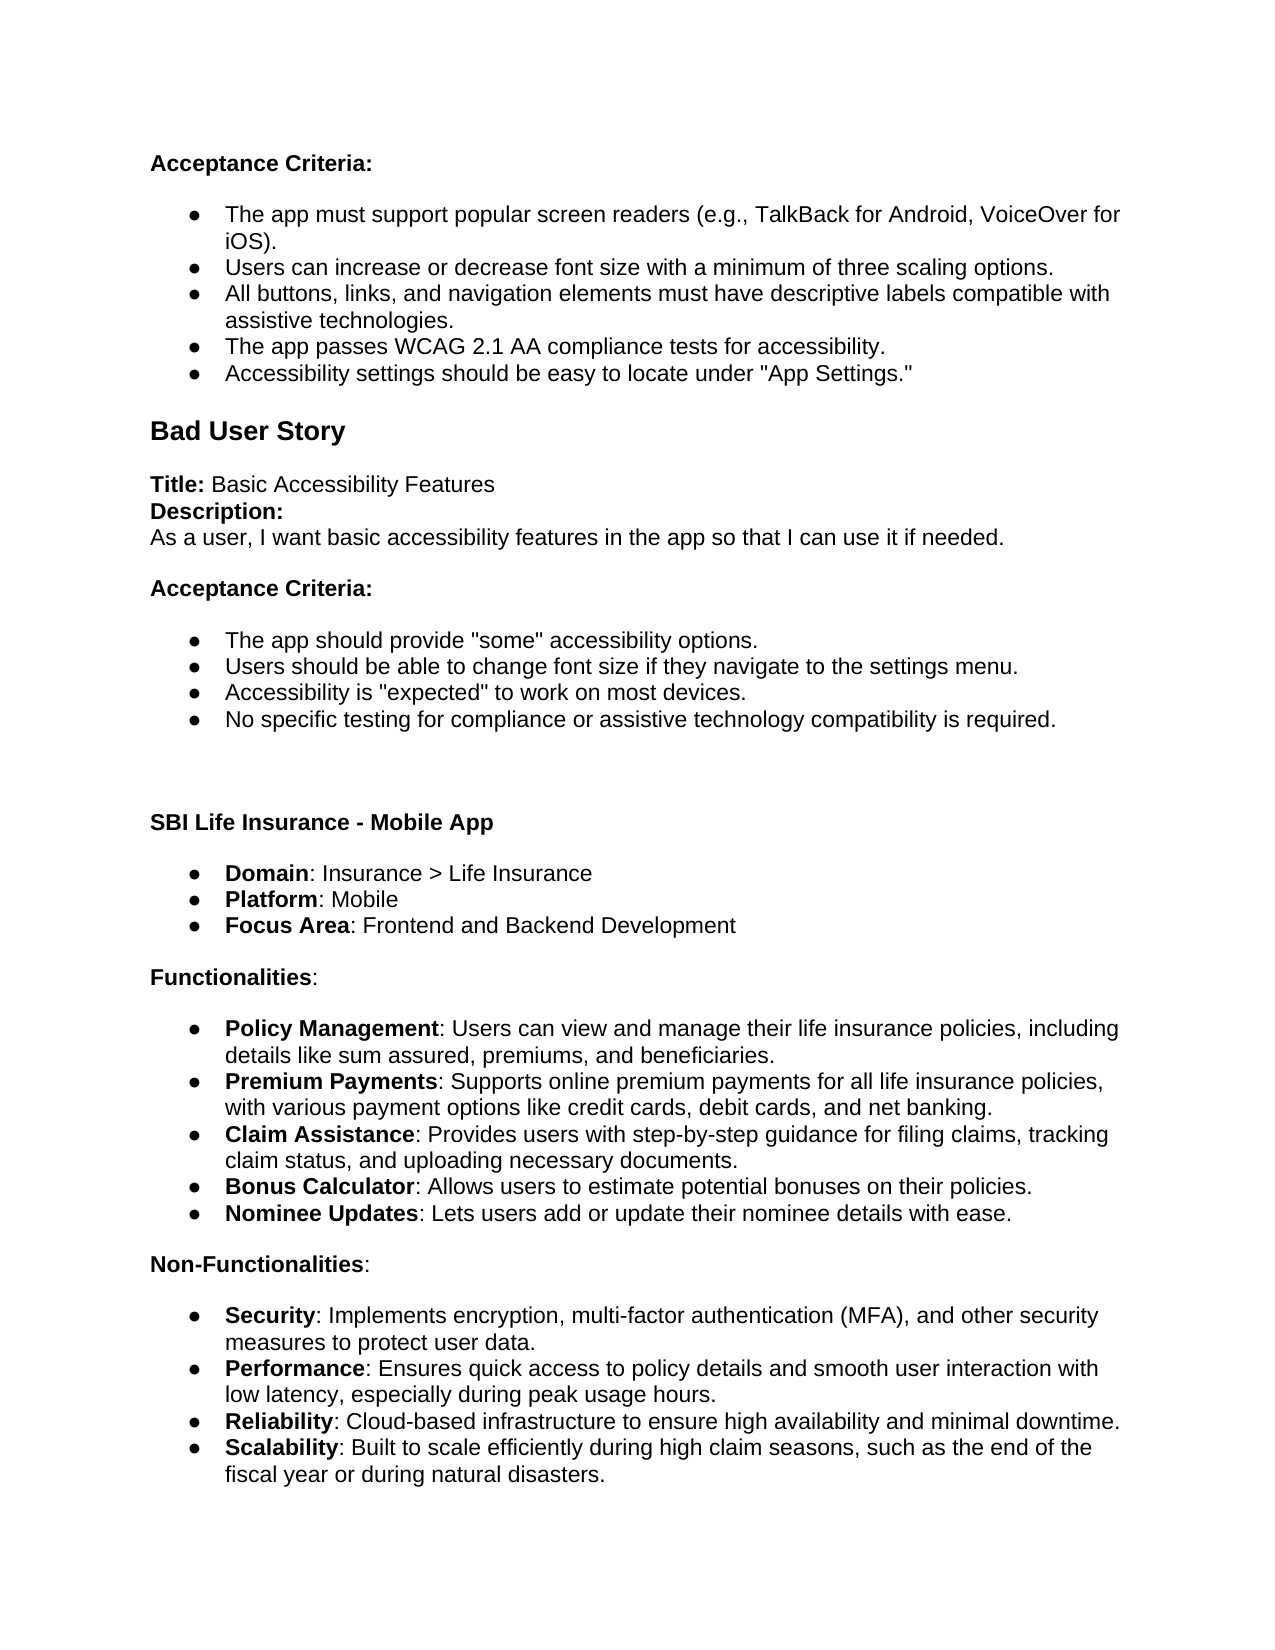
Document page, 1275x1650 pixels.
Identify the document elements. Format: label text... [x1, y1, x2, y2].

text SBI Life Insurance - Mobile App [150, 808, 1125, 835]
list Premium Payments: Supports online premium payments for all life insurance policies, with various payment options like credit cards, debit cards, and net banking. [187, 1068, 1125, 1121]
list No specific testing for compliance or assistive technology compatibility is required. [187, 706, 1125, 732]
text Title: Basic Accessibility Features Description: As a user, I want basic accessibility features in the app so that I can use it if needed. [150, 471, 1125, 550]
list Bonus Calculator: Allows users to estimate potential bonuses on their policies. [187, 1173, 1125, 1200]
text Functionalities: [150, 964, 1125, 990]
list Policy Management: Users can view and manage their life insurance policies, including details like sum assured, premiums, and beneficiaries. [187, 1015, 1125, 1068]
list Security: Implements encryption, multi-factor authentication (MFA), and other security measures to protect user data. [187, 1302, 1125, 1355]
list Scalability: Built to scale efficiently during high claim seasons, such as the end of the fiscal year or during natural disasters. [187, 1434, 1125, 1487]
subtitle Bad User Story [150, 415, 1125, 446]
list All buttons, links, and navigation elements must have descriptive labels compatible with assistive technologies. [187, 280, 1125, 333]
list Focus Area: Frontend and Backend Development [187, 912, 1125, 939]
text Acceptance Criteria: [150, 575, 1125, 602]
text Acceptance Criteria: [150, 150, 1125, 176]
list Accessibility is "expected" to work on most devices. [187, 679, 1125, 706]
list Accessibility settings should be easy to locate under "App Settings." [187, 359, 1125, 386]
list The app should provide "some" accessibility options. [187, 627, 1125, 653]
list The app passes WCAG 2.1 AA compliance tests for accessibility. [187, 333, 1125, 359]
list Nominee Updates: Lets users add or update their nominee details with ease. [187, 1200, 1125, 1226]
list Domain: Insurance > Life Insurance [187, 860, 1125, 886]
list Performance: Ensures quick access to policy details and smooth user interaction with low latency, especially during peak usage hours. [187, 1355, 1125, 1408]
list Reliability: Cloud-based infrastructure to ensure high availability and minimal downtime. [187, 1408, 1125, 1434]
text Non-Functionalities: [150, 1251, 1125, 1277]
list The app must support popular screen readers (e.g., TalkBack for Android, VoiceOver for iOS). [187, 201, 1125, 254]
list Platform: Mobile [187, 886, 1125, 912]
list Users can increase or decrease font size with a minimum of three scaling options. [187, 254, 1125, 280]
list Claim Assistance: Provides users with step-by-step guidance for filing claims, tracking claim status, and uploading necessary documents. [187, 1121, 1125, 1173]
list Users should be able to change font size if they navigate to the settings menu. [187, 653, 1125, 679]
